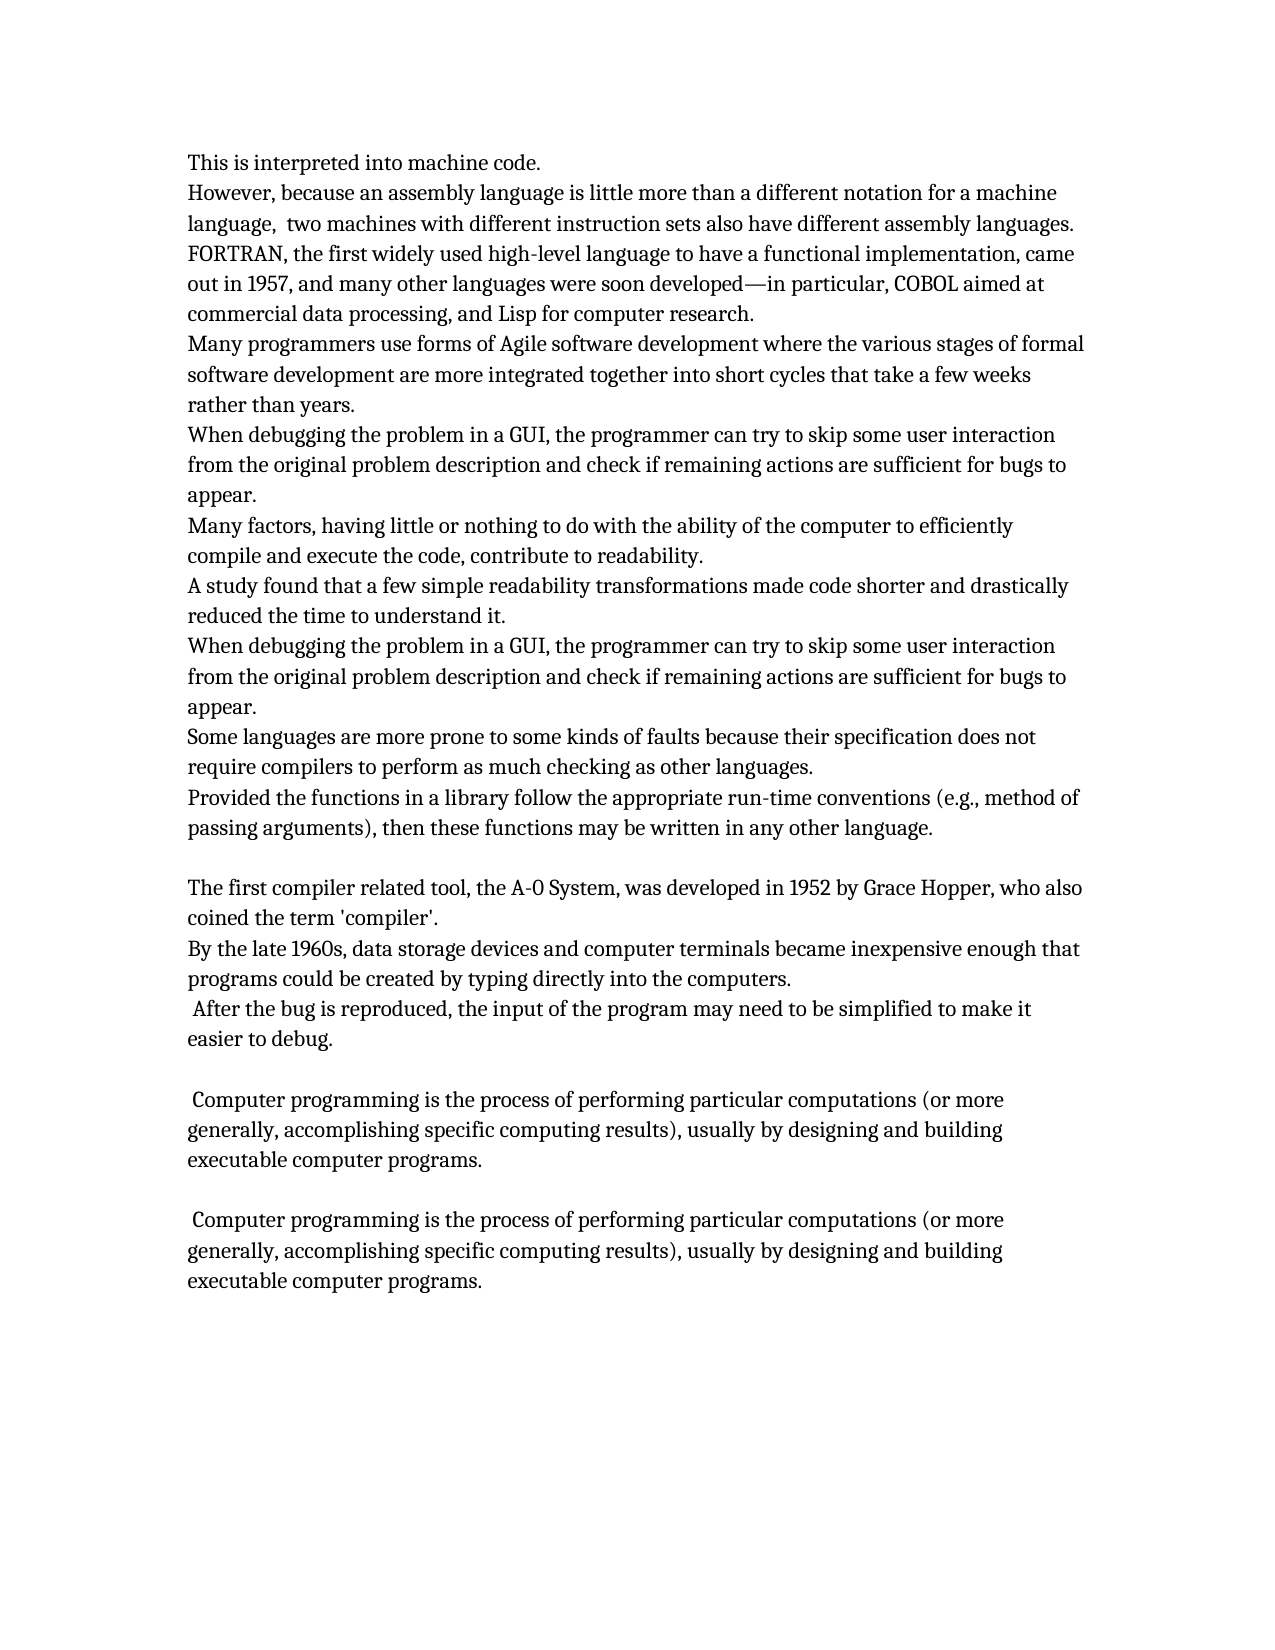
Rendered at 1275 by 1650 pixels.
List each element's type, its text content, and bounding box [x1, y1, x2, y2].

text This is interpreted into machine code. However, because an assembly language is little more than a different notation for a machine language, two machines with different instruction sets also have different assembly languages. FORTRAN, the first widely used high-level language to have a functional implementation, came out in 1957, and many other languages were soon developed—in particular, COBOL aimed at commercial data processing, and Lisp for computer research. Many programmers use forms of Agile software development where the various stages of formal software development are more integrated together into short cycles that take a few weeks rather than years. When debugging the problem in a GUI, the programmer can try to skip some user interaction from the original problem description and check if remaining actions are sufficient for bugs to appear. Many factors, having little or nothing to do with the ability of the computer to efficiently compile and execute the code, contribute to readability. A study found that a few simple readability transformations made code shorter and drastically reduced the time to understand it. When debugging the problem in a GUI, the programmer can try to skip some user interaction from the original problem description and check if remaining actions are sufficient for bugs to appear. Some languages are more prone to some kinds of faults because their specification does not require compilers to perform as much checking as other languages. Provided the functions in a library follow the appropriate run-time conventions (e.g., method of passing arguments), then these functions may be written in any other language. The first compiler related tool, the A-0 System, was developed in 1952 by Grace Hopper, who also coined the term 'compiler'. By the late 1960s, data storage devices and computer terminals became inexpensive enough that programs could be created by typing directly into the computers. After the bug is reproduced, the input of the program may need to be simplified to make it easier to debug. Computer programming is the process of performing particular computations (or more generally, accomplishing specific computing results), usually by designing and building executable computer programs. Computer programming is the process of performing particular computations (or more generally, accomplishing specific computing results), usually by designing and building executable computer programs. [187, 150, 1087, 1294]
